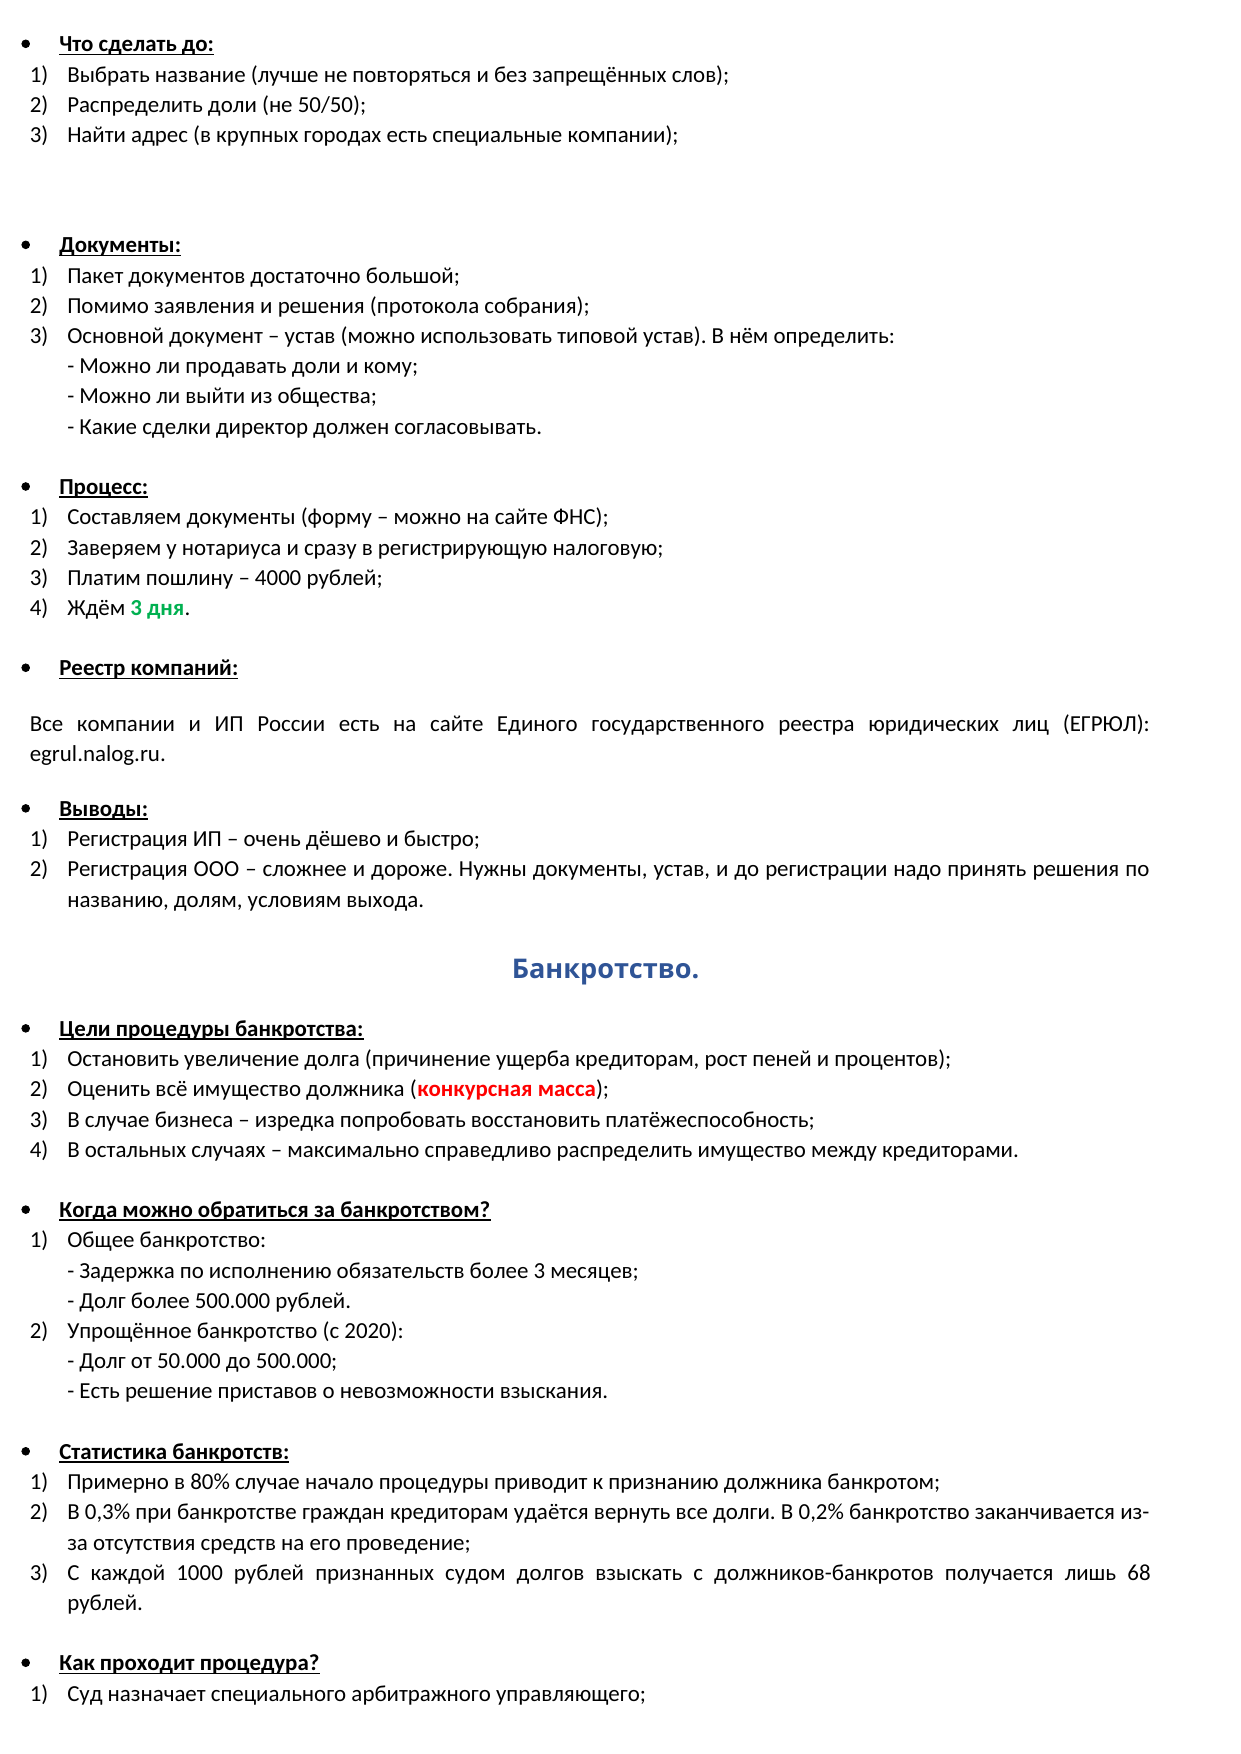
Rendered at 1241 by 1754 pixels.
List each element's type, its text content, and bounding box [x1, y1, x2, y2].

list Пакет документов достаточно большой; [29, 261, 1152, 289]
list Регистрация ООО – сложнее и дороже. Нужны документы, устав, и до регистрации надо принять решения по названию, долям, условиям выхода. [29, 854, 1152, 913]
list Статистика банкротств: [22, 1437, 1152, 1465]
list Процесс: [22, 472, 1152, 500]
list Составляем документы (форму – можно на сайте ФНС); [29, 502, 1152, 531]
subtitle Банкротство. [59, 949, 1152, 986]
list - Какие сделки директор должен согласовывать. [67, 412, 1152, 440]
list Выбрать название (лучше не повторяться и без запрещённых слов); [29, 60, 1152, 88]
list - Можно ли продавать доли и кому; [67, 351, 1152, 379]
list Распределить доли (не 50/50); [29, 90, 1152, 118]
list Оценить всё имущество должника (конкурсная масса); [29, 1074, 1152, 1103]
text Все компании и ИП России есть на сайте Единого государственного реестра юридических лиц (ЕГРЮЛ): egrul.nalog.ru. [29, 709, 1152, 767]
list - Можно ли выйти из общества; [67, 382, 1152, 410]
list Регистрация ИП – очень дёшево и быстро; [29, 824, 1152, 852]
list В случае бизнеса – изредка попробовать восстановить платёжеспособность; [29, 1105, 1152, 1133]
list Остановить увеличение долга (причинение ущерба кредиторам, рост пеней и процентов); [29, 1044, 1152, 1072]
list Упрощённое банкротство (с 2020): [29, 1316, 1152, 1344]
list Платим пошлину – 4000 рублей; [29, 563, 1152, 591]
list - Долг более 500.000 рублей. [67, 1286, 1152, 1314]
list - Есть решение приставов о невозможности взыскания. [67, 1377, 1152, 1405]
list Как проходит процедура? [22, 1648, 1152, 1677]
list Общее банкротство: [29, 1226, 1152, 1254]
list В 0,3% при банкротстве граждан кредиторам удаётся вернуть все долги. В 0,2% банкротство заканчивается из-за отсутствия средств на его проведение; [29, 1497, 1152, 1556]
list - Долг от 50.000 до 500.000; [67, 1346, 1152, 1374]
list Цели процедуры банкротства: [22, 1014, 1152, 1042]
list В остальных случаях – максимально справедливо распределить имущество между кредиторами. [29, 1135, 1152, 1163]
list Что сделать до: [22, 29, 1152, 58]
list Суд назначает специального арбитражного управляющего; [29, 1679, 1152, 1707]
list Примерно в 80% случае начало процедуры приводит к признанию должника банкротом; [29, 1467, 1152, 1495]
list Документы: [22, 231, 1152, 259]
list Заверяем у нотариуса и сразу в регистрирующую налоговую; [29, 533, 1152, 561]
list Когда можно обратиться за банкротством? [22, 1195, 1152, 1223]
list С каждой 1000 рублей признанных судом долгов взыскать с должников-банкротов получается лишь 68 рублей. [29, 1558, 1152, 1616]
list Выводы: [22, 794, 1152, 822]
list Основной документ – устав (можно использовать типовой устав). В нём определить: [29, 321, 1152, 349]
list Ждём 3 дня. [29, 593, 1152, 621]
list - Задержка по исполнению обязательств более 3 месяцев; [67, 1256, 1152, 1284]
list Реестр компаний: [22, 653, 1152, 682]
list Найти адрес (в крупных городах есть специальные компании); [29, 120, 1152, 148]
list Помимо заявления и решения (протокола собрания); [29, 291, 1152, 319]
